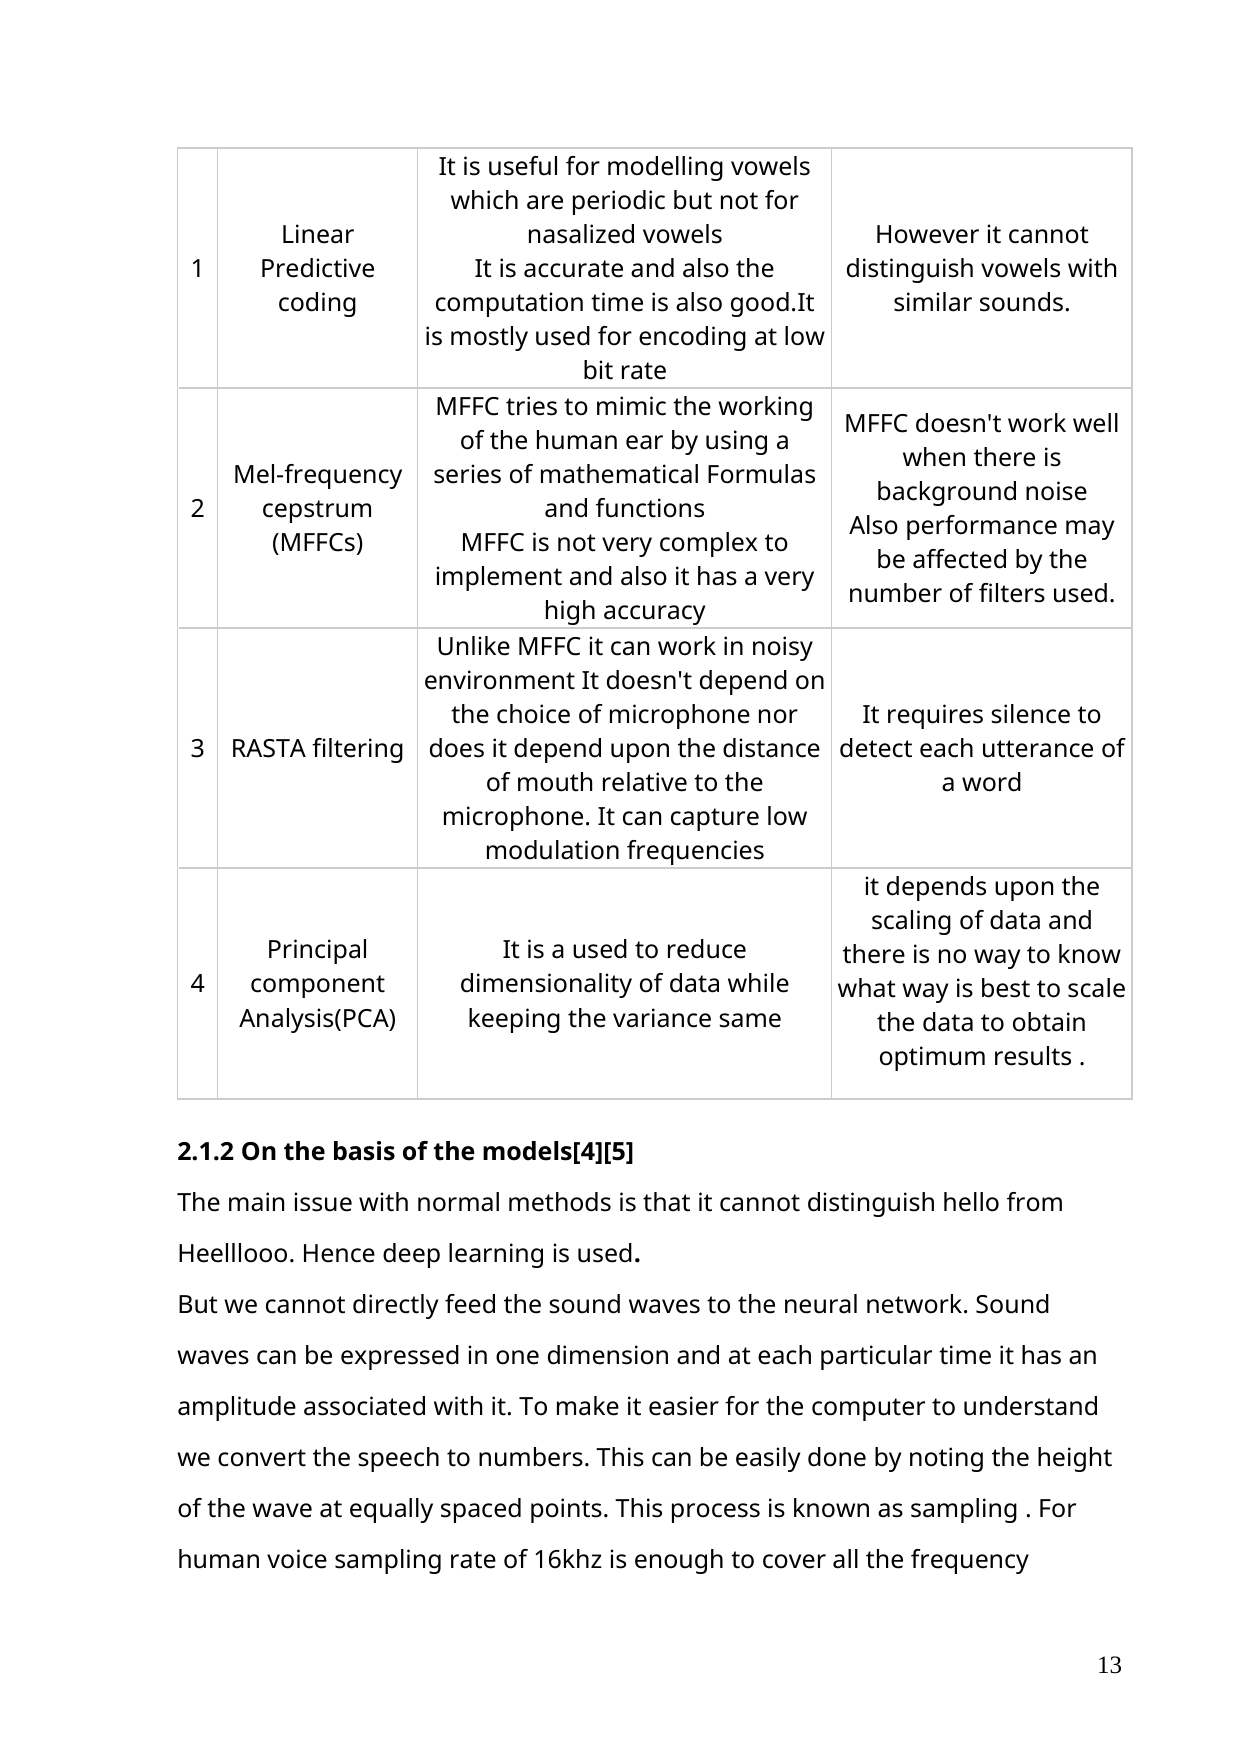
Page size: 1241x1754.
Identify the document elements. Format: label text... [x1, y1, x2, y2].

table_cell 3 [178, 628, 217, 867]
table_cell It is a used to reduce dimensionality of data while keeping the variance same [418, 869, 831, 1098]
table_cell MFFC doesn't work well when there is background noise Also performance may be affected by the number of filters used. [832, 389, 1131, 627]
table_cell it depends upon the scaling of data and there is no way to know what way is best to scale the data to obtain optimum results . [832, 869, 1131, 1098]
table_cell 2 [178, 388, 217, 627]
table_cell RASTA filtering [218, 629, 417, 867]
text The main issue with normal methods is that it cannot distinguish hello from Heelllooo. Hence deep learning is used. [177, 1184, 1122, 1270]
text 2.1.2 On the basis of the models[4][5] [177, 1133, 1122, 1168]
table_cell 4 [178, 868, 217, 1098]
table_cell Unlike MFFC it can work in noisy environment It doesn't depend on the choice of microphone nor does it depend upon the distance of mouth relative to the microphone. It can capture low modulation frequencies [418, 629, 831, 867]
table_cell Principal component Analysis(PCA) [218, 869, 417, 1098]
table_cell It is useful for modelling vowels which are periodic but not for nasalized vowels It is accurate and also the computation time is also good.It is mostly used for encoding at low bit rate [418, 149, 831, 387]
table_cell It requires silence to detect each utterance of a word [832, 629, 1131, 867]
table_cell However it cannot distinguish vowels with similar sounds. [832, 149, 1131, 387]
table_cell 1 [178, 149, 217, 387]
table_cell Mel-frequency cepstrum (MFFCs) [218, 389, 417, 627]
table_cell Linear Predictive coding [218, 149, 417, 387]
table_cell MFFC tries to mimic the working of the human ear by using a series of mathematical Formulas and functions MFFC is not very complex to implement and also it has a very high accuracy [418, 389, 831, 627]
text But we cannot directly feed the sound waves to the neural network. Sound waves can be expressed in one dimension and at each particular time it has an amplitude associated with it. To make it easier for the computer to understand we convert the speech to numbers. This can be easily done by noting the height of the wave at equally spaced points. This process is known as sampling . For human voice sampling rate of 16khz is enough to cover all the frequency [177, 1287, 1122, 1576]
